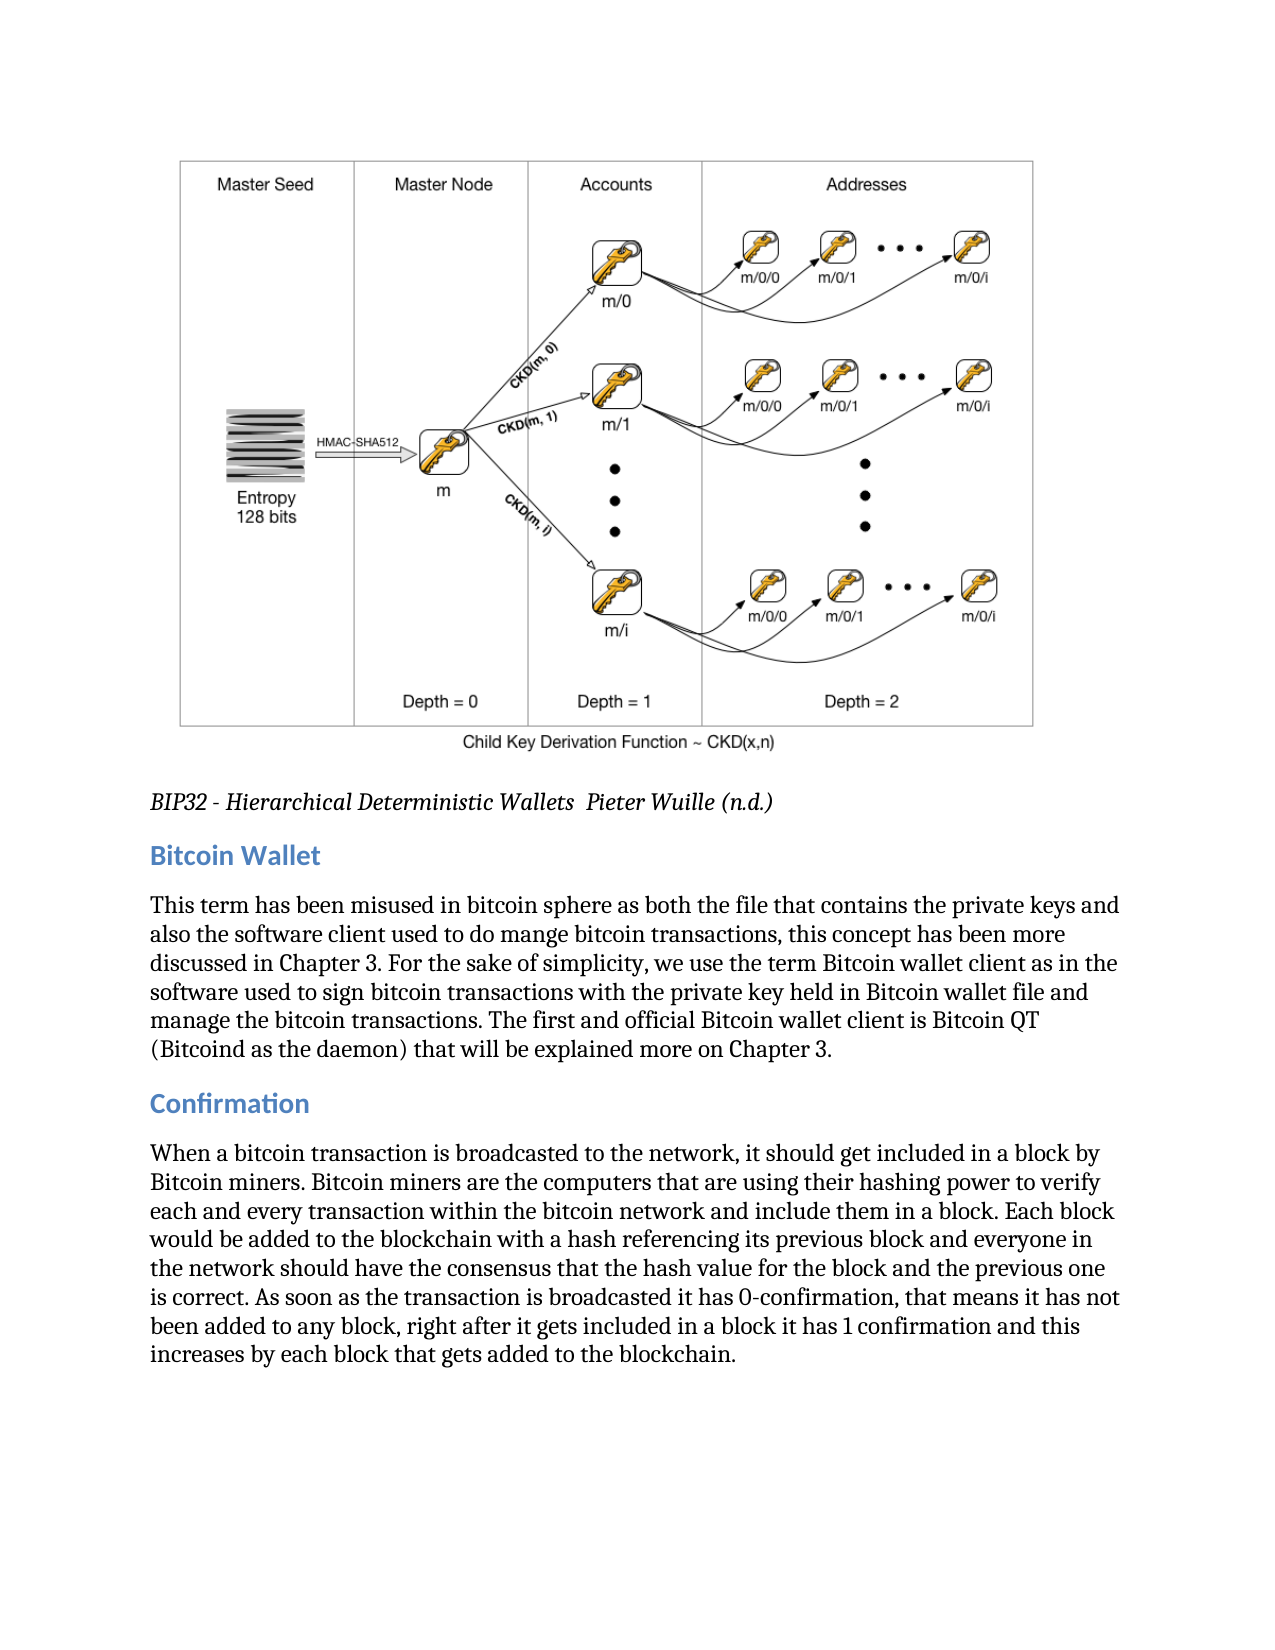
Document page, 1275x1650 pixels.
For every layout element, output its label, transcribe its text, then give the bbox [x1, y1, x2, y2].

text When a bitcoin transaction is broadcasted to the network, it should get included in a block by Bitcoin miners. Bitcoin miners are the computers that are using their hashing power to verify each and every transaction within the bitcoin network and include them in a block. Each block would be added to the blockchain with a hash referencing its previous block and everyone in the network should have the consensus that the hash value for the block and the previous one is correct. As soon as the transaction is broadcasted it has 0-confirmation, that means it has not been added to any block, right after it gets included in a block it has 1 confirmation and this increases by each block that gets added to the blockchain. [150, 1139, 1125, 1369]
text This term has been misused in bitcoin sphere as both the file that contains the private keys and also the software client used to do mange bitcoin transactions, this concept has been more discussed in Chapter 3. For the sake of simplicity, we use the term Bitcoin wallet client as in the software used to sign bitcoin transactions with the private key held in Bitcoin wallet file and manage the bitcoin transactions. The first and official Bitcoin wallet client is Bitcoin QT (Bitcoind as the daemon) that will be explained more on Chapter 3. [150, 891, 1125, 1064]
text BIP32 - Hierarchical Deterministic Wallets Pieter Wuille (n.d.) [150, 787, 1125, 816]
picture [168, 150, 1044, 767]
subtitle Confirmation [150, 1085, 1125, 1120]
subtitle Bitcoin Wallet [150, 837, 1125, 873]
